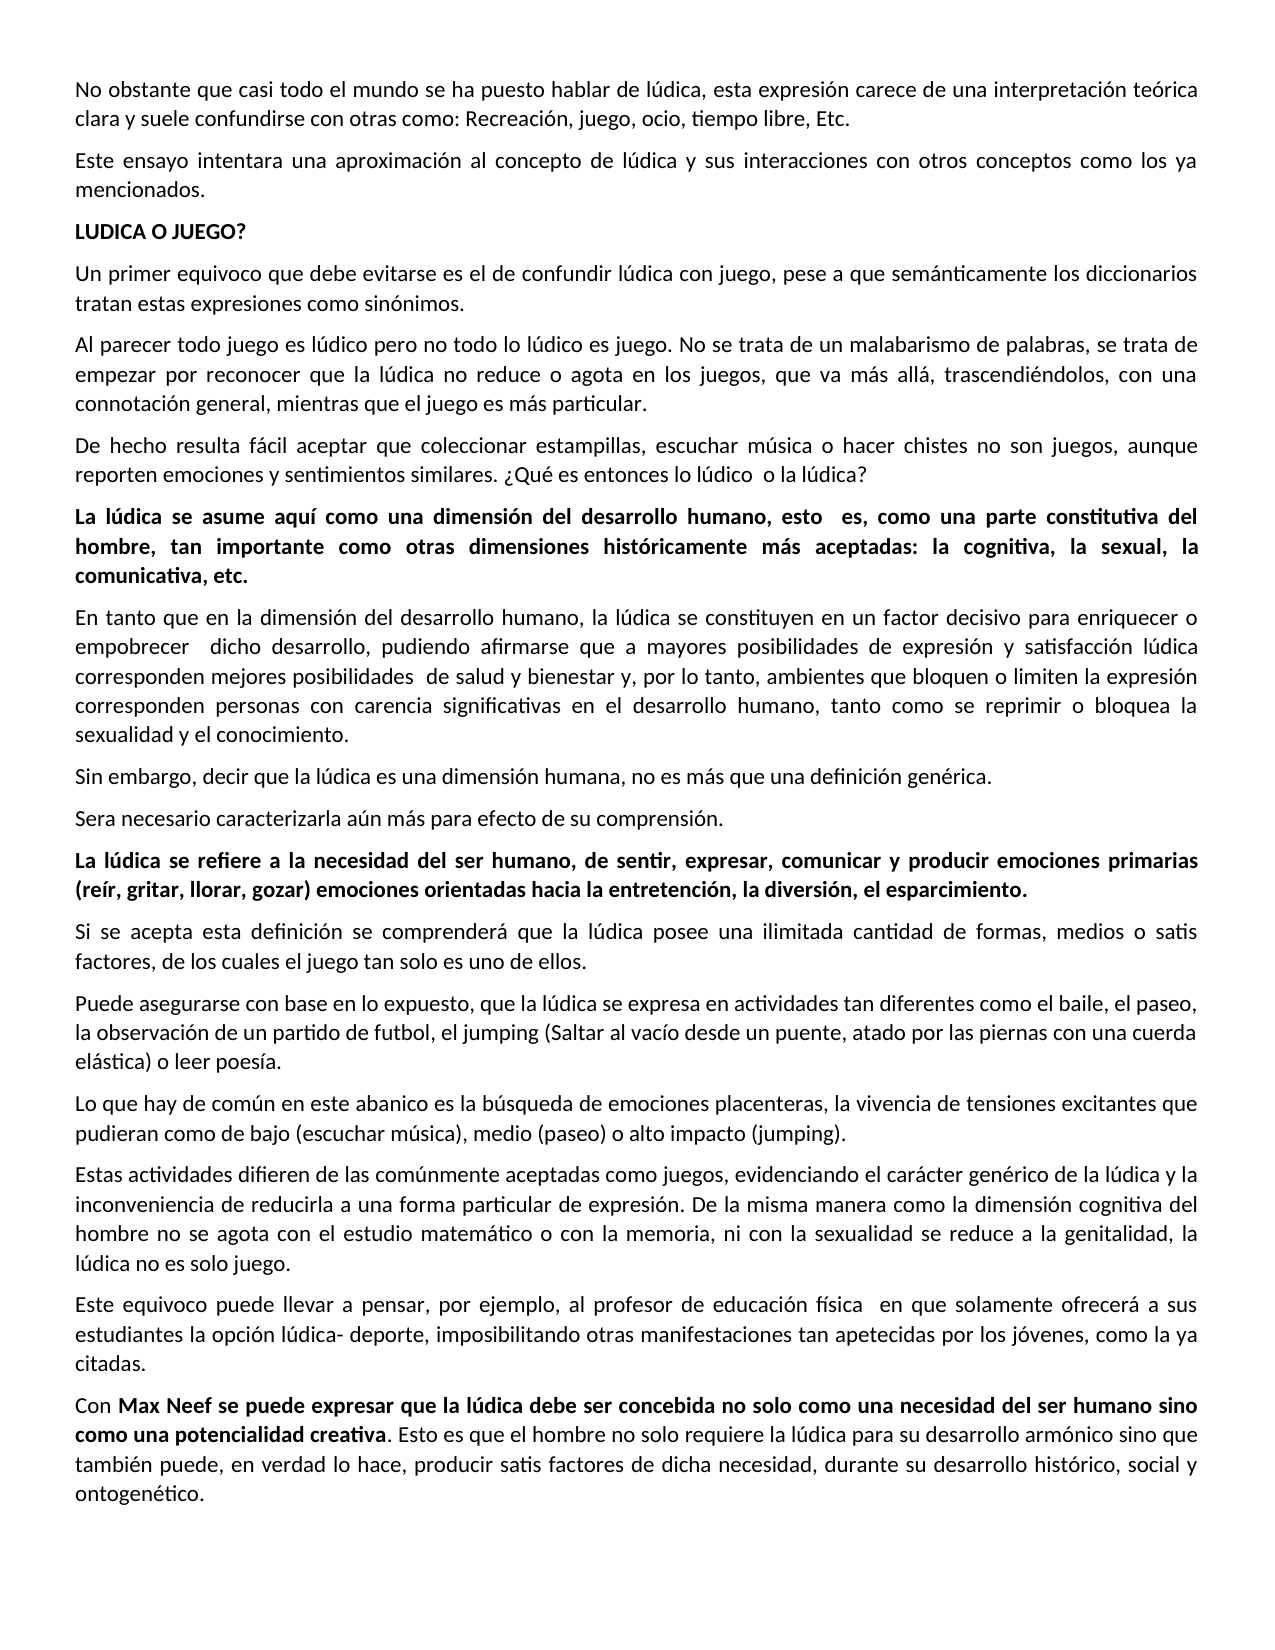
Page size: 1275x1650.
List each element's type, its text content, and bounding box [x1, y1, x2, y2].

text Si se acepta esta definición se comprenderá que la lúdica posee una ilimitada cantidad de formas, medios o satis factores, de los cuales el juego tan solo es uno de ellos. [75, 989, 1200, 1046]
text Este equivoco puede llevar a pensar, por ejemplo, al profesor de educación física en que solamente ofrecerá a sus estudiantes la opción lúdica- deporte, imposibilitando otras manifestaciones tan apetecidas por los jóvenes, como la ya citadas. [75, 1362, 1200, 1449]
text La lúdica se asume aquí como una dimensión del desarrollo humano, esto es, como una parte constitutiva del hombre, tan importante como otras dimensiones históricamente más aceptadas: la cognitiva, la sexual, la comunicativa, etc. [75, 574, 1200, 661]
text Sera necesario caracterizarla aún más para efecto de su comprensión. [75, 876, 1200, 904]
text LUDICA O JUEGO? [75, 289, 1200, 317]
text Estas actividades difieren de las comúnmente aceptadas como juegos, evidenciando el carácter genérico de la lúdica y la inconveniencia de reducirla a una forma particular de expresión. De la misma manera como la dimensión cognitiva del hombre no se agota con el estudio matemático o con la memoria, ni con la sexualidad se reduce a la genitalidad, la lúdica no es solo juego. [75, 1232, 1200, 1348]
text Al parecer todo juego es lúdico pero no todo lo lúdico es juego. No se trata de un malabarismo de palabras, se trata de empezar por reconocer que la lúdica no reduce o agota en los juegos, que va más allá, trascendiéndolos, con una connotación general, mientras que el juego es más particular. [75, 402, 1200, 489]
text En este momento, como si fuera poco los educadores Colombianos se han visto presionados por las normas, a incorporar la lúdica en sus proyectos educativos institucionales. (P.E.I). [75, 75, 1200, 132]
text Lo que hay de común en este abanico es la búsqueda de emociones placenteras, la vivencia de tensiones excitantes que pudieran como de bajo (escuchar música), medio (paseo) o alto impacto (jumping). [75, 1161, 1200, 1218]
text Un primer equivoco que debe evitarse es el de confundir lúdica con juego, pese a que semánticamente los diccionarios tratan estas expresiones como sinónimos. [75, 331, 1200, 388]
text La lúdica se refiere a la necesidad del ser humano, de sentir, expresar, comunicar y producir emociones primarias (reír, gritar, llorar, gozar) emociones orientadas hacia la entretención, la diversión, el esparcimiento. [75, 917, 1200, 975]
text De hecho resulta fácil aceptar que coleccionar estampillas, escuchar música o hacer chistes no son juegos, aunque reporten emociones y sentimientos similares. ¿Qué es entonces lo lúdico o la lúdica? [75, 502, 1200, 560]
text No obstante que casi todo el mundo se ha puesto hablar de lúdica, esta expresión carece de una interpretación teórica clara y suele confundirse con otras como: Recreación, juego, ocio, tiempo libre, Etc. [75, 146, 1200, 204]
text Puede asegurarse con base en lo expuesto, que la lúdica se expresa en actividades tan diferentes como el baile, el paseo, la observación de un partido de futbol, el jumping (Saltar al vacío desde un puente, atado por las piernas con una cuerda elástica) o leer poesía. [75, 1060, 1200, 1147]
text Sin embargo, decir que la lúdica es una dimensión humana, no es más que una definición genérica. [75, 834, 1200, 862]
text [75, 1462, 1200, 1520]
text Este ensayo intentara una aproximación al concepto de lúdica y sus interacciones con otros conceptos como los ya mencionados. [75, 217, 1200, 275]
text En tanto que en la dimensión del desarrollo humano, la lúdica se constituyen en un factor decisivo para enriquecer o empobrecer dicho desarrollo, pudiendo afirmarse que a mayores posibilidades de expresión y satisfacción lúdica corresponden mejores posibilidades de salud y bienestar y, por lo tanto, ambientes que bloquen o limiten la expresión corresponden personas con carencia significativas en el desarrollo humano, tanto como se reprimir o bloquea la sexualidad y el conocimiento. [75, 674, 1200, 820]
